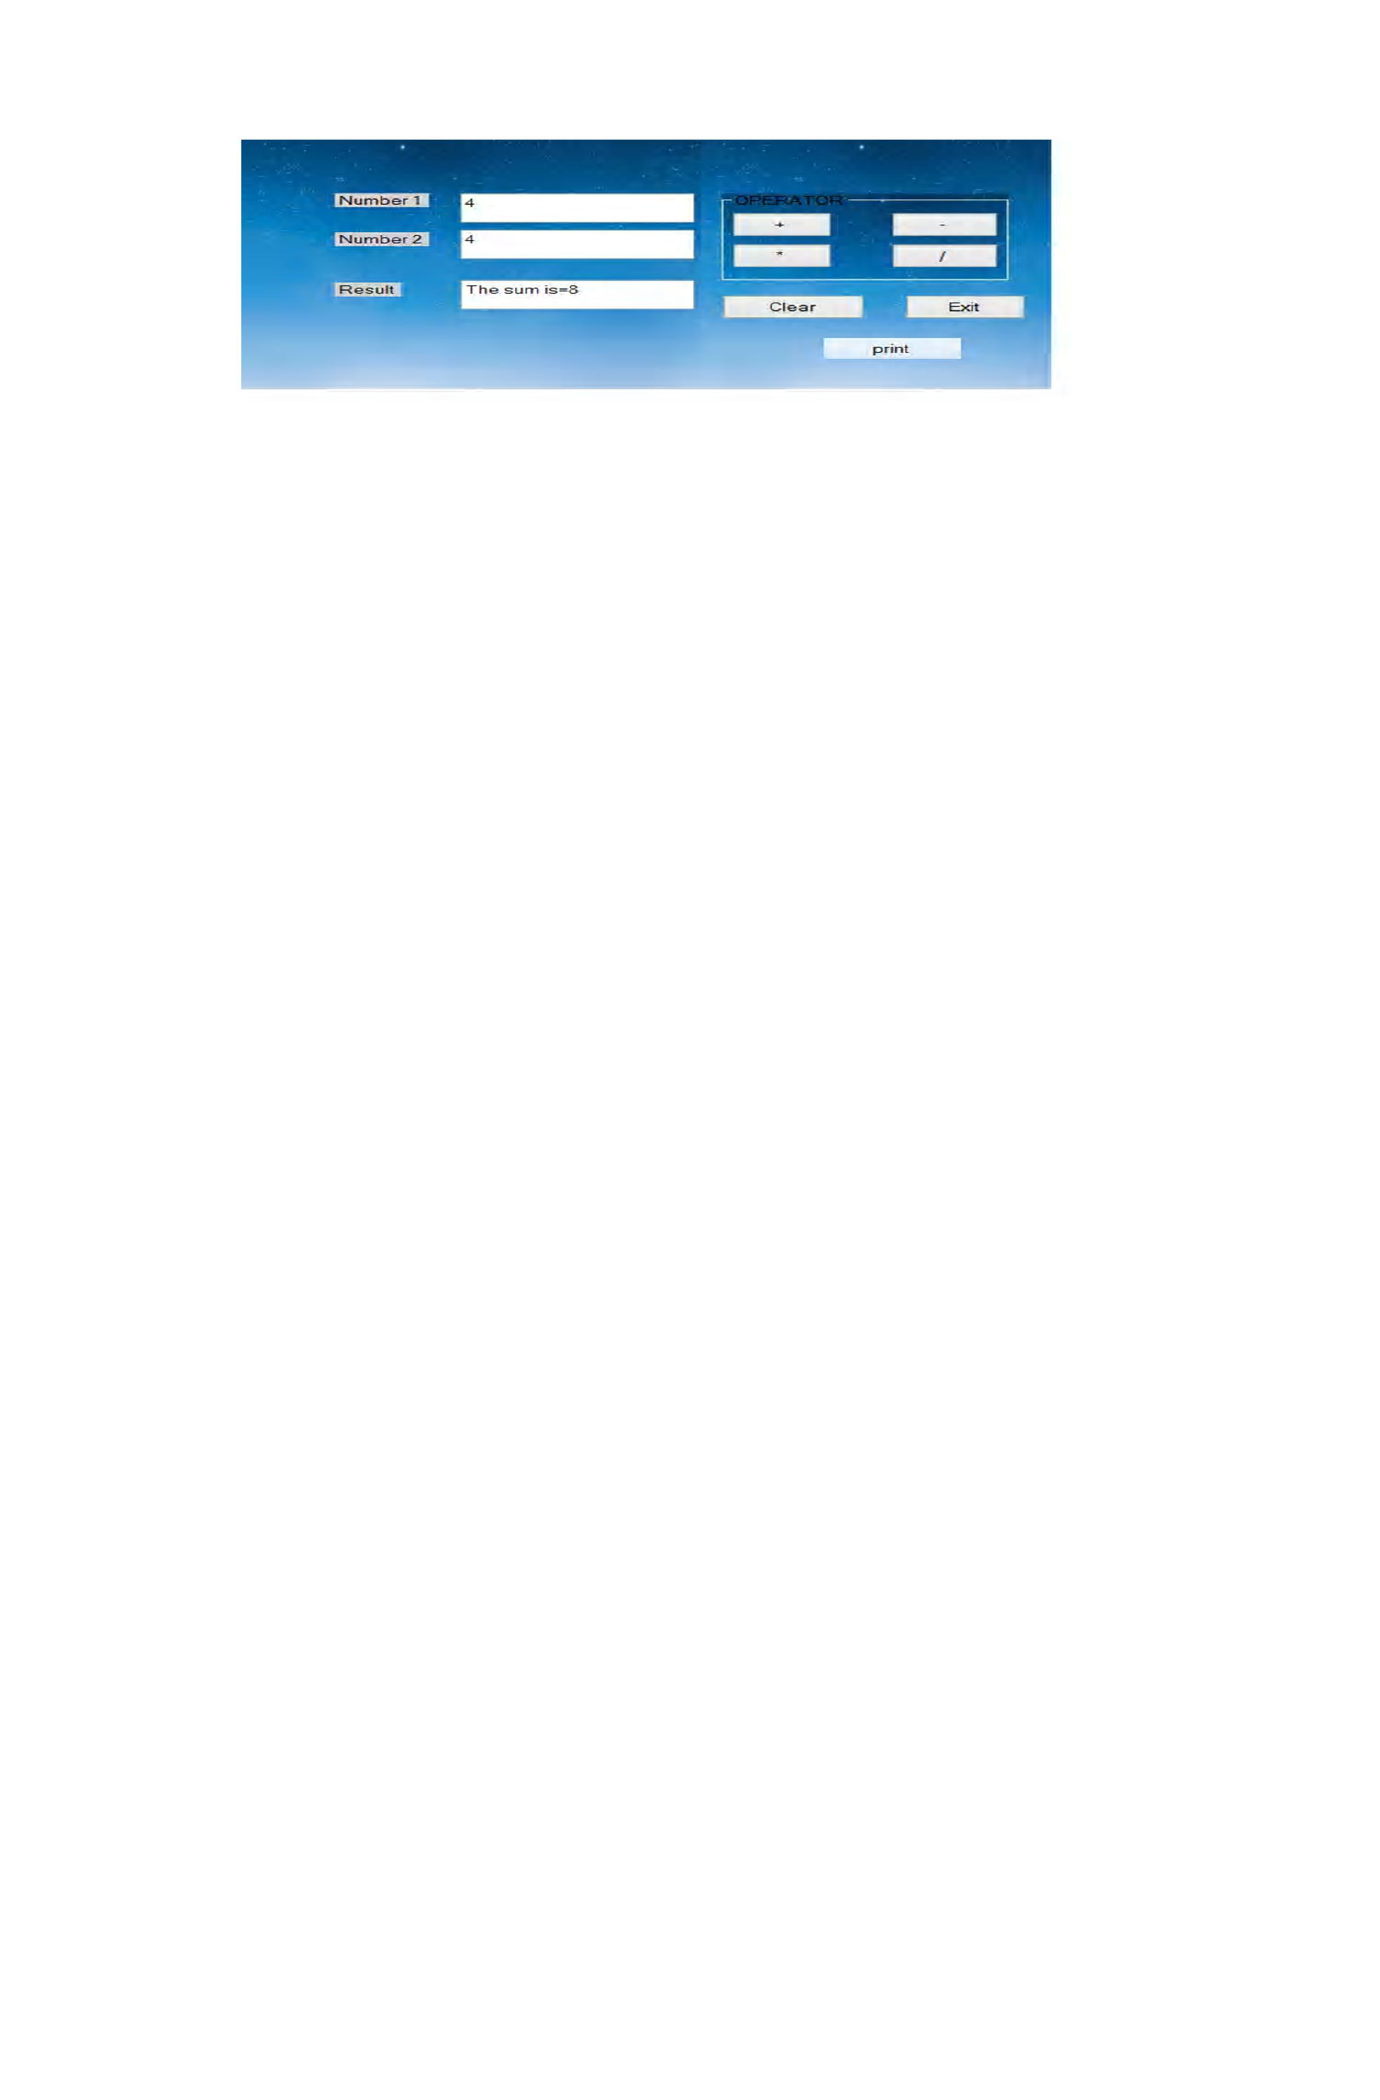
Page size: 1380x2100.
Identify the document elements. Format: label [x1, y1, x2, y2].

picture [103, 56, 1273, 971]
